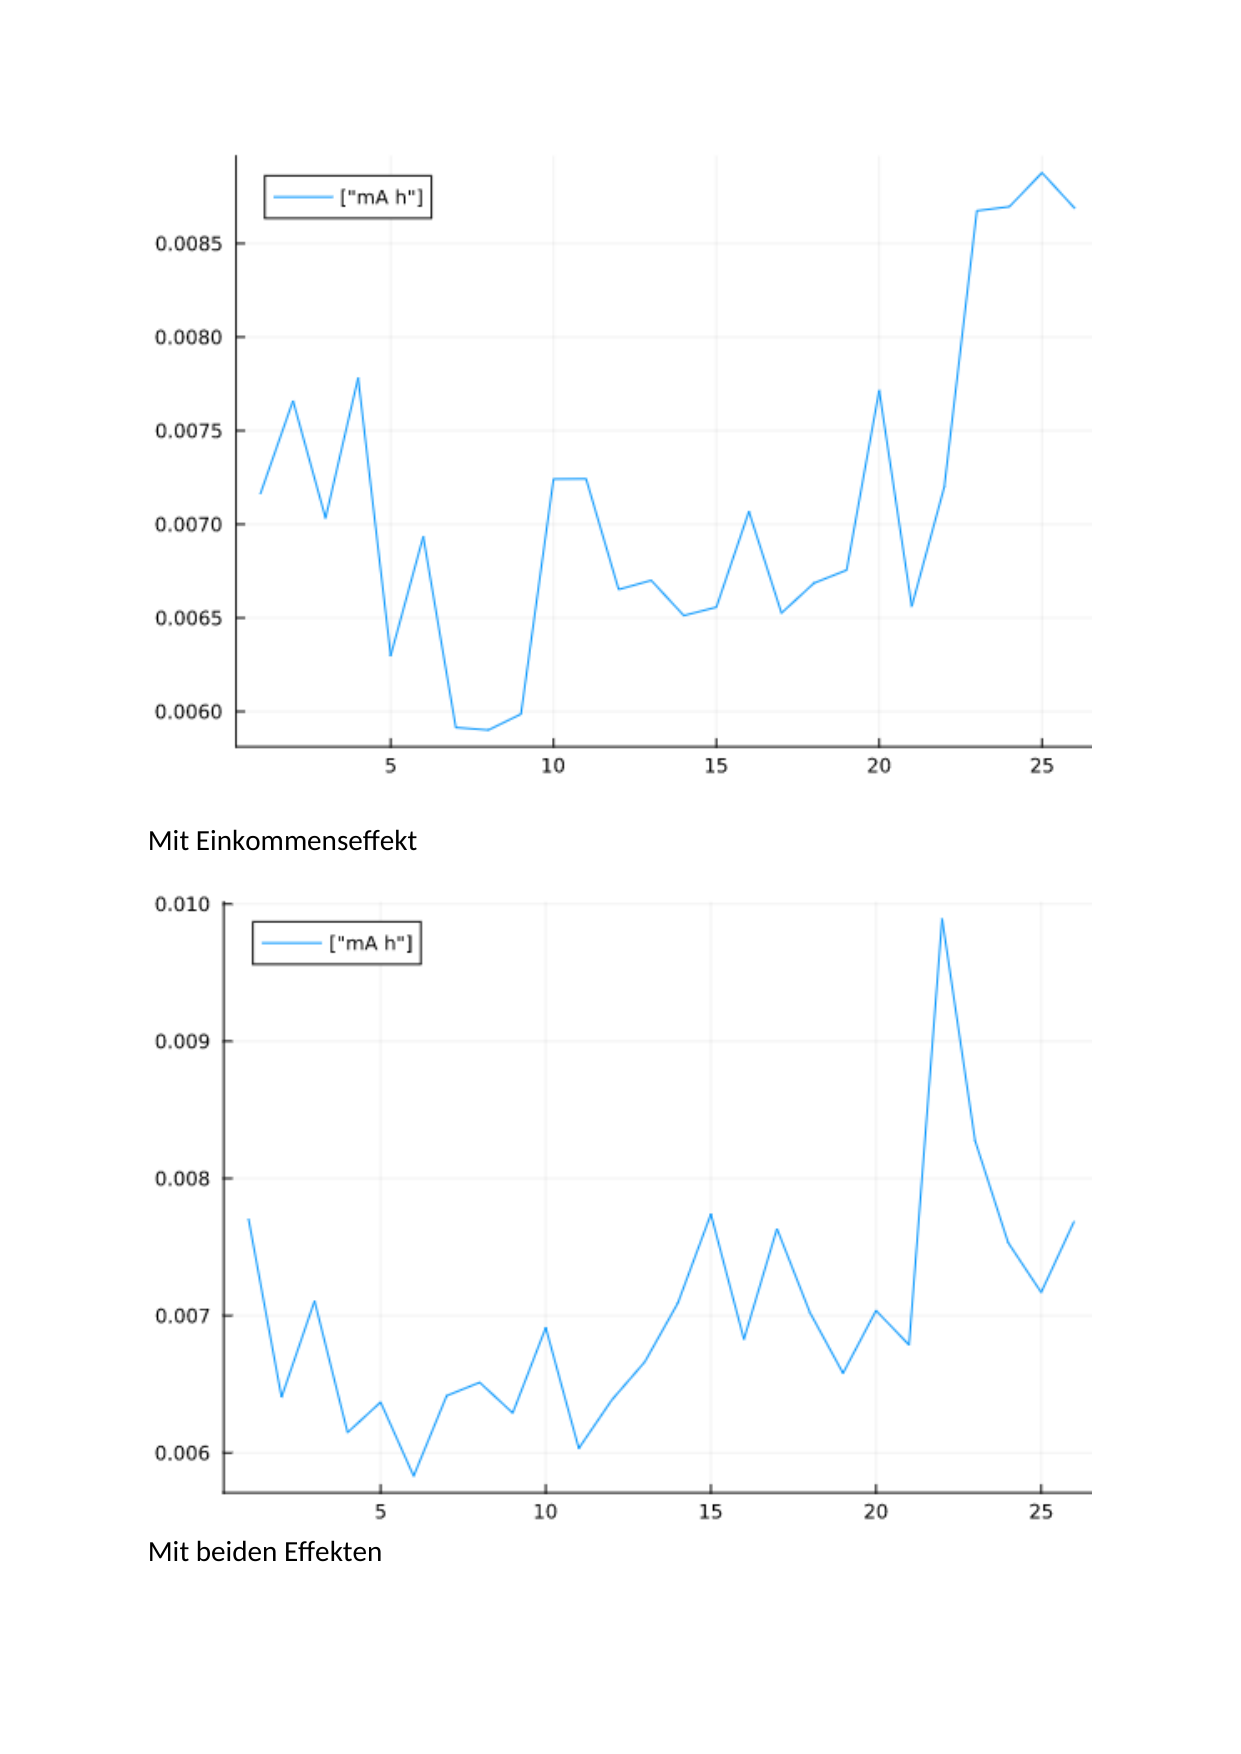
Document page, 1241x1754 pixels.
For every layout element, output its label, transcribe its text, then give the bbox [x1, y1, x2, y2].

text Mit beiden Effekten [148, 1533, 1093, 1568]
picture [147, 893, 1092, 1533]
text Mit Einkommenseffekt [148, 822, 1093, 858]
picture [147, 147, 1092, 787]
